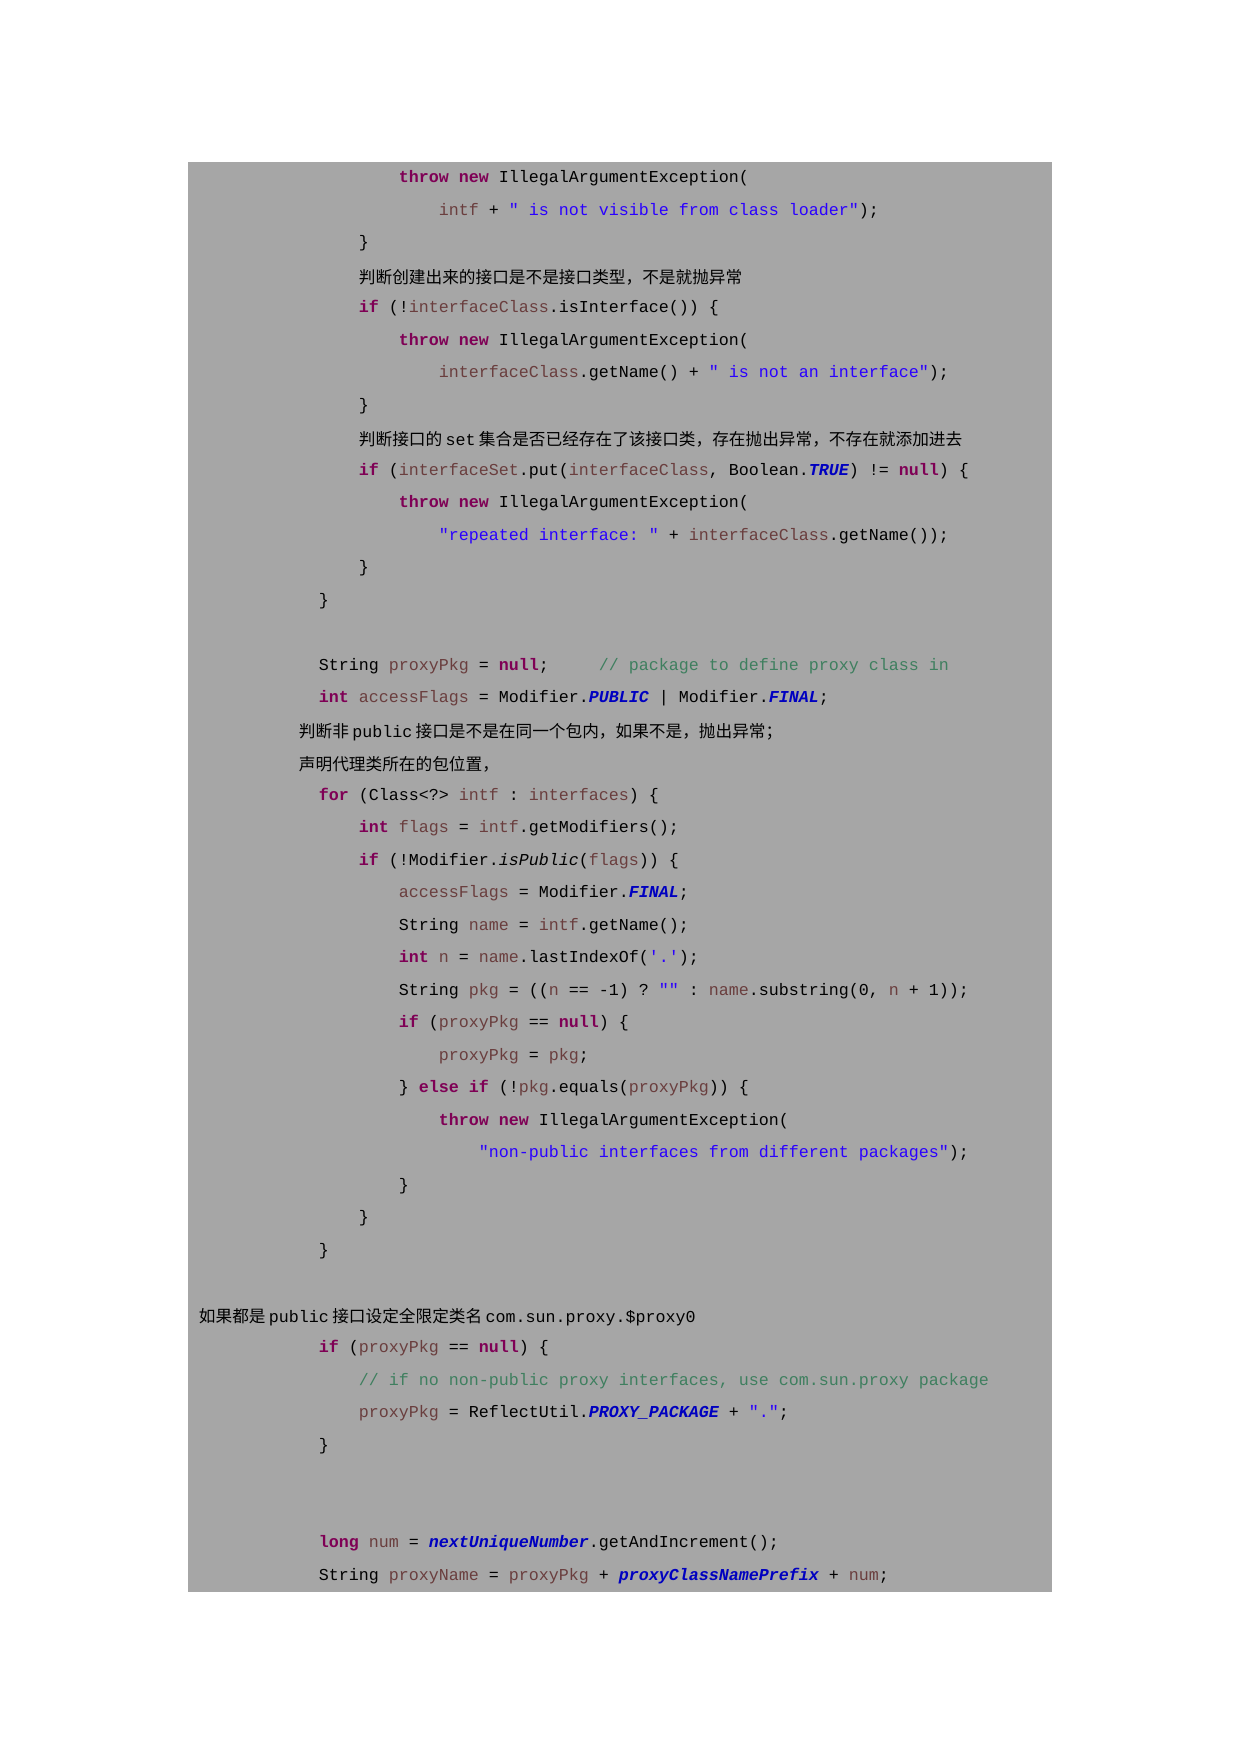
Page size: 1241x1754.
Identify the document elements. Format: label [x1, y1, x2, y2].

table_header [188, 162, 1052, 1592]
